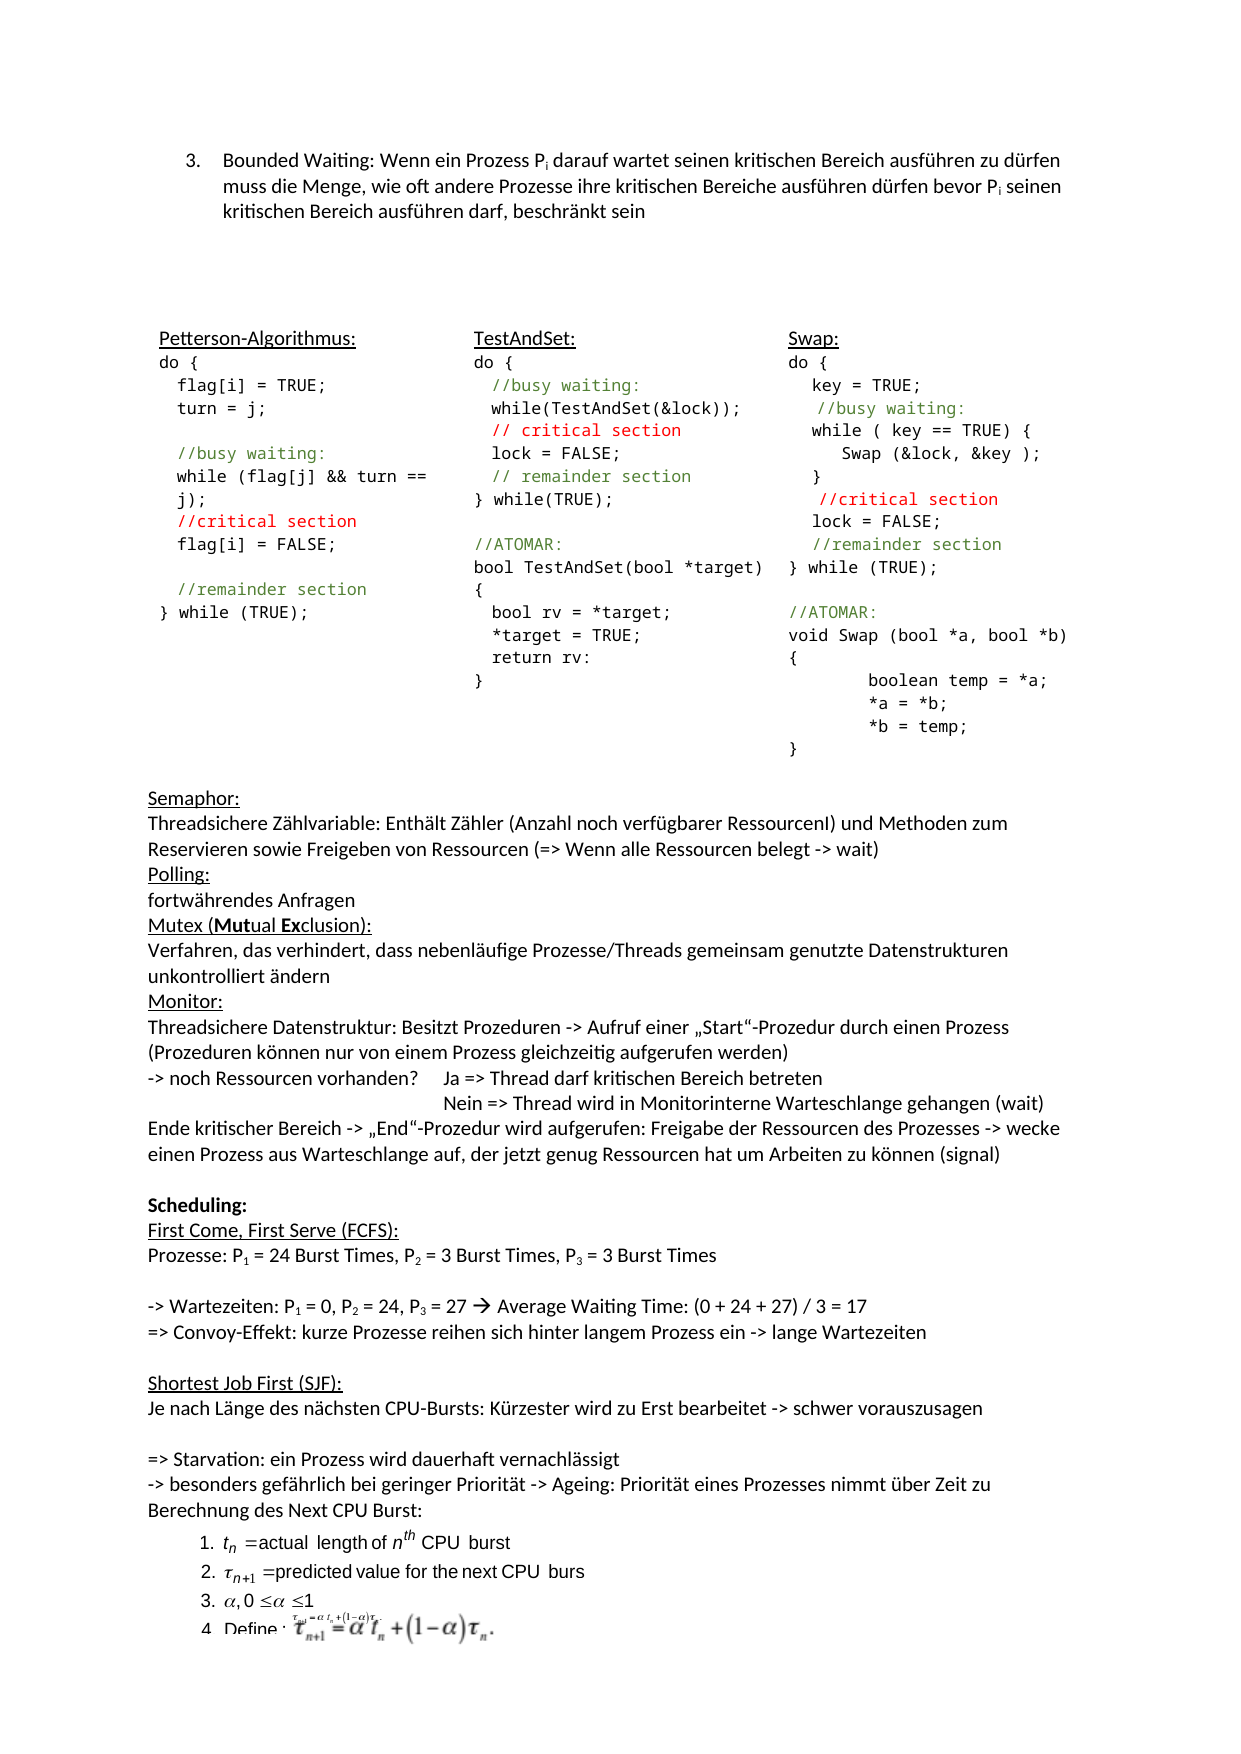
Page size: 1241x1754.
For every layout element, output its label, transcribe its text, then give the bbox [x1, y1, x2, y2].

text Threadsichere Zählvariable: Enthält Zähler (Anzahl noch verfügbarer RessourcenI) und Methoden zum Reservieren sowie Freigeben von Ressourcen (=> Wenn alle Ressourcen belegt -> wait) [148, 811, 1093, 861]
text Semaphor: [148, 785, 1093, 811]
table_cell do { flag[i] = TRUE; turn = j; //busy waiting: while (flag[j] && turn == j); //critical section flag[i] = FALSE; //remainder section } while (TRUE); [148, 351, 462, 760]
text -> Wartezeiten: P1 = 0, P2 = 24, P3 = 27 Average Waiting Time: (0 + 24 + 27) / 3 = 17 [148, 1293, 1093, 1319]
text Monitor: [148, 988, 1093, 1014]
table_header Petterson-Algorithmus: [148, 326, 462, 351]
text Shortest Job First (SJF): [148, 1370, 1093, 1395]
text Scheduling: [148, 1192, 1093, 1217]
text Nein => Thread wird in Monitorinterne Warteschlange gehangen (wait) [148, 1090, 1093, 1116]
list Bounded Waiting: Wenn ein Prozess Pi darauf wartet seinen kritischen Bereich ausführen zu dürfen muss die Menge, wie oft andere Prozesse ihre kritischen Bereiche ausführen dürfen bevor Pi seinen kritischen Bereich ausführen darf, beschränkt sein [185, 148, 1093, 224]
text fortwährendes Anfragen [148, 887, 1093, 912]
text Prozesse: P1 = 24 Burst Times, P2 = 3 Burst Times, P3 = 3 Burst Times [148, 1243, 1093, 1268]
text -> besonders gefährlich bei geringer Priorität -> Ageing: Priorität eines Prozesses nimmt über Zeit zu [148, 1471, 1093, 1497]
text => Convoy-Effekt: kurze Prozesse reihen sich hinter langem Prozess ein -> lange Wartezeiten [148, 1319, 1093, 1344]
text Berechnung des Next CPU Burst: [148, 1497, 1093, 1522]
text Ende kritischer Bereich -> „End“-Prozedur wird aufgerufen: Freigabe der Ressourcen des Prozesses -> wecke einen Prozess aus Warteschlange auf, der jetzt genug Ressourcen hat um Arbeiten zu können (signal) [148, 1116, 1093, 1166]
table_header TestAndSet: [462, 326, 777, 351]
text Verfahren, das verhindert, dass nebenläufige Prozesse/Threads gemeinsam genutzte Datenstrukturen unkontrolliert ändern [148, 938, 1093, 988]
text => Starvation: ein Prozess wird dauerhaft vernachlässigt [148, 1446, 1093, 1471]
text First Come, First Serve (FCFS): [148, 1217, 1093, 1243]
table_cell do { //busy waiting: while(TestAndSet(&lock)); // critical section lock = FALSE; // remainder section } while(TRUE); //ATOMAR: bool TestAndSet(bool *target) { bool rv = *target; *target = TRUE; return rv: } [462, 351, 777, 760]
text Polling: [148, 861, 1093, 887]
text Mutex (Mutual Exclusion): [148, 912, 1093, 938]
text Threadsichere Datenstruktur: Besitzt Prozeduren -> Aufruf einer „Start“-Prozedur durch einen Prozess (Prozeduren können nur von einem Prozess gleichzeitig aufgerufen werden) [148, 1014, 1093, 1065]
table_cell do { key = TRUE; //busy waiting: while ( key == TRUE) { Swap (&lock, &key ); } //critical section lock = FALSE; //remainder section } while (TRUE); //ATOMAR: void Swap (bool *a, bool *b) { boolean temp = *a; *a = *b; *b = temp; } [777, 351, 1092, 760]
table_header Swap: [777, 326, 1092, 351]
text Je nach Länge des nächsten CPU-Bursts: Kürzester wird zu Erst bearbeitet -> schwer vorauszusagen [148, 1395, 1093, 1421]
text -> noch Ressourcen vorhanden? Ja => Thread darf kritischen Bereich betreten [148, 1065, 1093, 1090]
